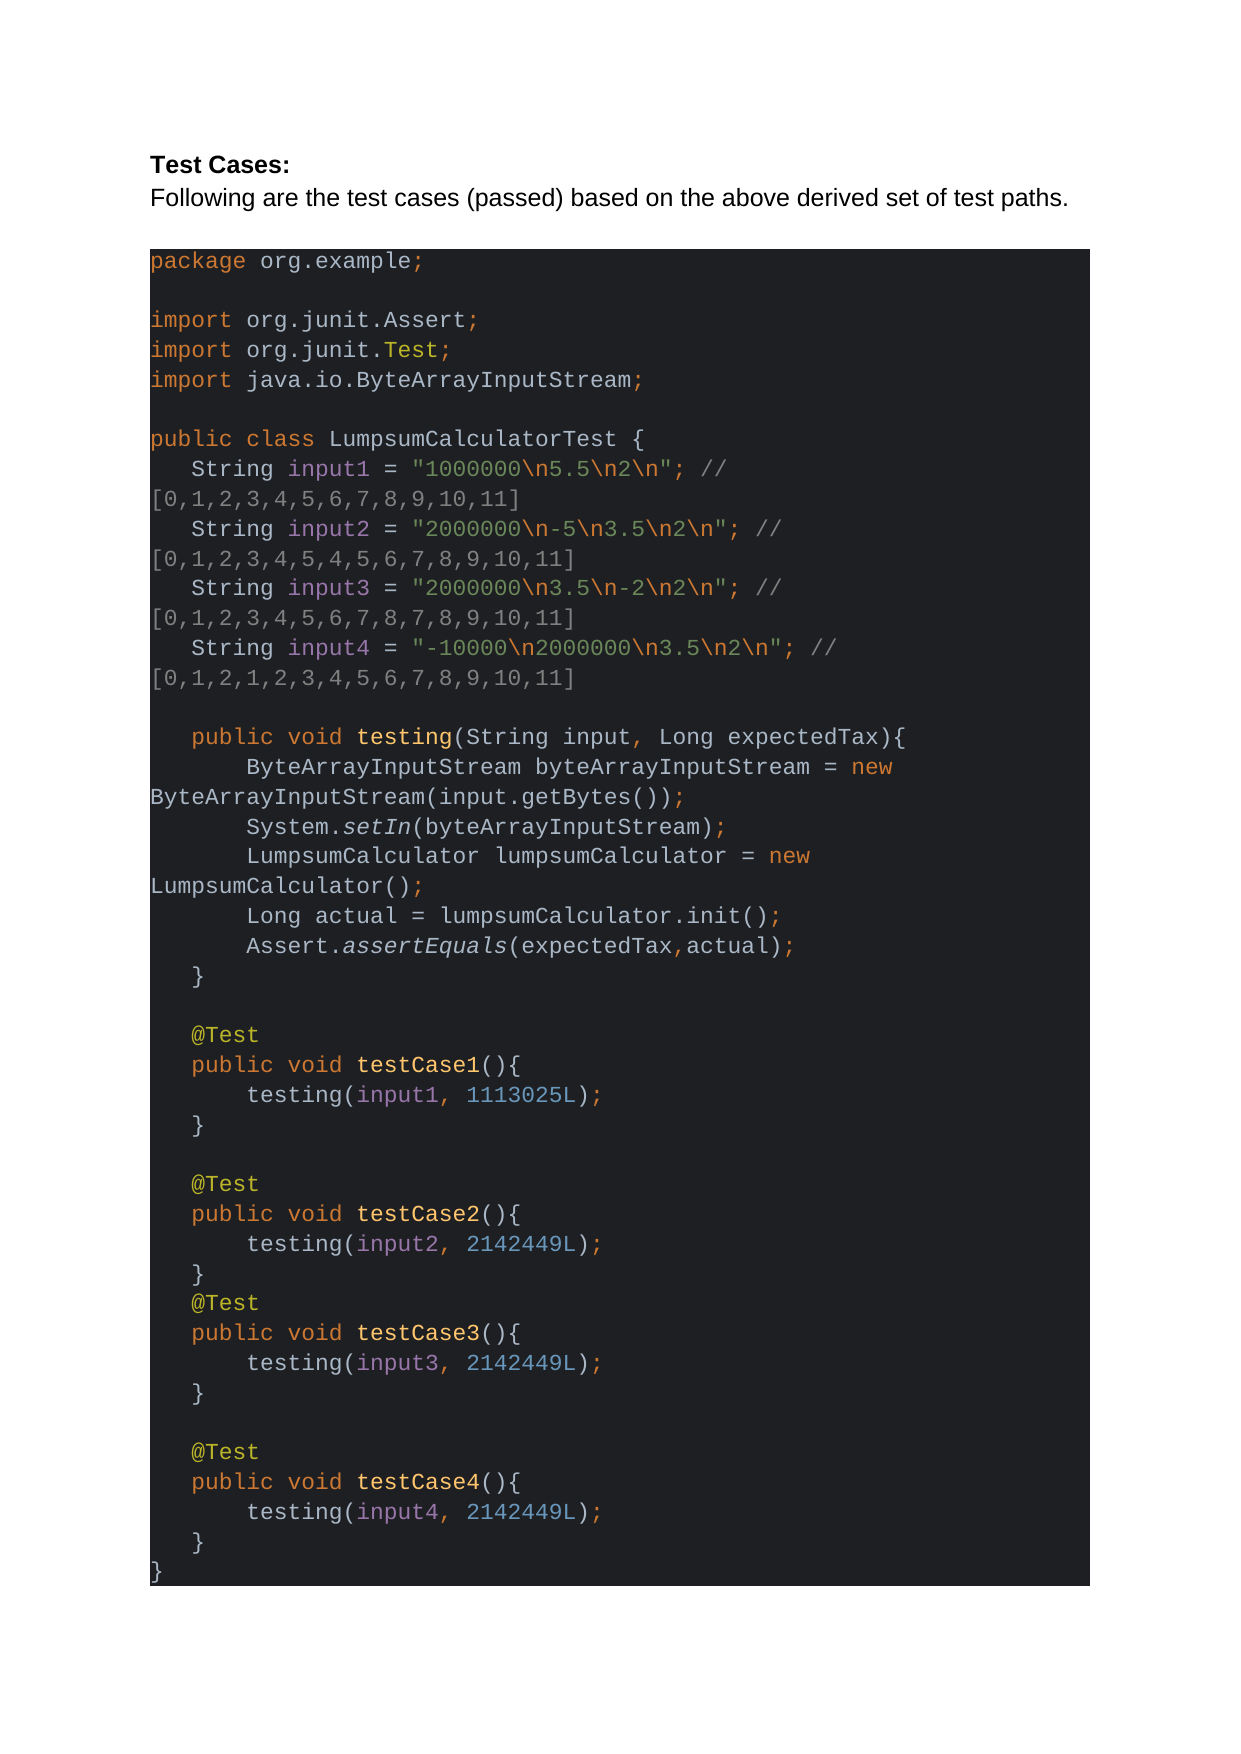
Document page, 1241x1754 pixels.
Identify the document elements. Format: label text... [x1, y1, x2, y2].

text @Test [150, 1441, 1090, 1467]
text System.setIn(byteArrayInputStream); [150, 815, 1090, 841]
text testing(input1, 1113025L); [150, 1083, 1090, 1109]
text } [150, 1113, 1090, 1139]
text package org.example; [150, 249, 1090, 275]
text import java.io.ByteArrayInputStream; [150, 368, 1090, 394]
text } [150, 1530, 1090, 1556]
text public void testCase4(){ [150, 1471, 1090, 1496]
text testing(input4, 2142449L); [150, 1500, 1090, 1526]
text public void testing(String input, Long expectedTax){ [150, 726, 1090, 752]
text ByteArrayInputStream byteArrayInputStream = new ByteArrayInputStream(input.getBytes()); [150, 756, 1090, 811]
text public void testCase1(){ [150, 1053, 1090, 1079]
text @Test [150, 1024, 1090, 1049]
text } [150, 1262, 1090, 1288]
text Assert.assertEquals(expectedTax,actual); [150, 934, 1090, 960]
text public void testCase3(){ [150, 1322, 1090, 1347]
text public class LumpsumCalculatorTest { [150, 428, 1090, 454]
text import org.junit.Assert; [150, 309, 1090, 334]
text public void testCase2(){ [150, 1202, 1090, 1228]
text testing(input2, 2142449L); [150, 1232, 1090, 1258]
text String input2 = "2000000\n-5\n3.5\n2\n"; // [0,1,2,3,4,5,4,5,6,7,8,9,10,11] [150, 517, 1090, 573]
text String input4 = "-10000\n2000000\n3.5\n2\n"; // [0,1,2,1,2,3,4,5,6,7,8,9,10,11] [150, 636, 1090, 692]
text testing(input3, 2142449L); [150, 1351, 1090, 1377]
text @Test [150, 1292, 1090, 1318]
text @Test [150, 1173, 1090, 1198]
text Test Cases: [150, 150, 1090, 179]
text } [150, 1560, 1090, 1586]
text LumpsumCalculator lumpsumCalculator = new LumpsumCalculator(); [150, 845, 1090, 901]
text } [150, 1381, 1090, 1407]
text } [150, 964, 1090, 990]
text Long actual = lumpsumCalculator.init(); [150, 904, 1090, 930]
text String input3 = "2000000\n3.5\n-2\n2\n"; // [0,1,2,3,4,5,6,7,8,7,8,9,10,11] [150, 577, 1090, 632]
text String input1 = "1000000\n5.5\n2\n"; // [0,1,2,3,4,5,6,7,8,9,10,11] [150, 458, 1090, 513]
text import org.junit.Test; [150, 338, 1090, 364]
text Following are the test cases (passed) based on the above derived set of test paths. [150, 183, 1090, 212]
